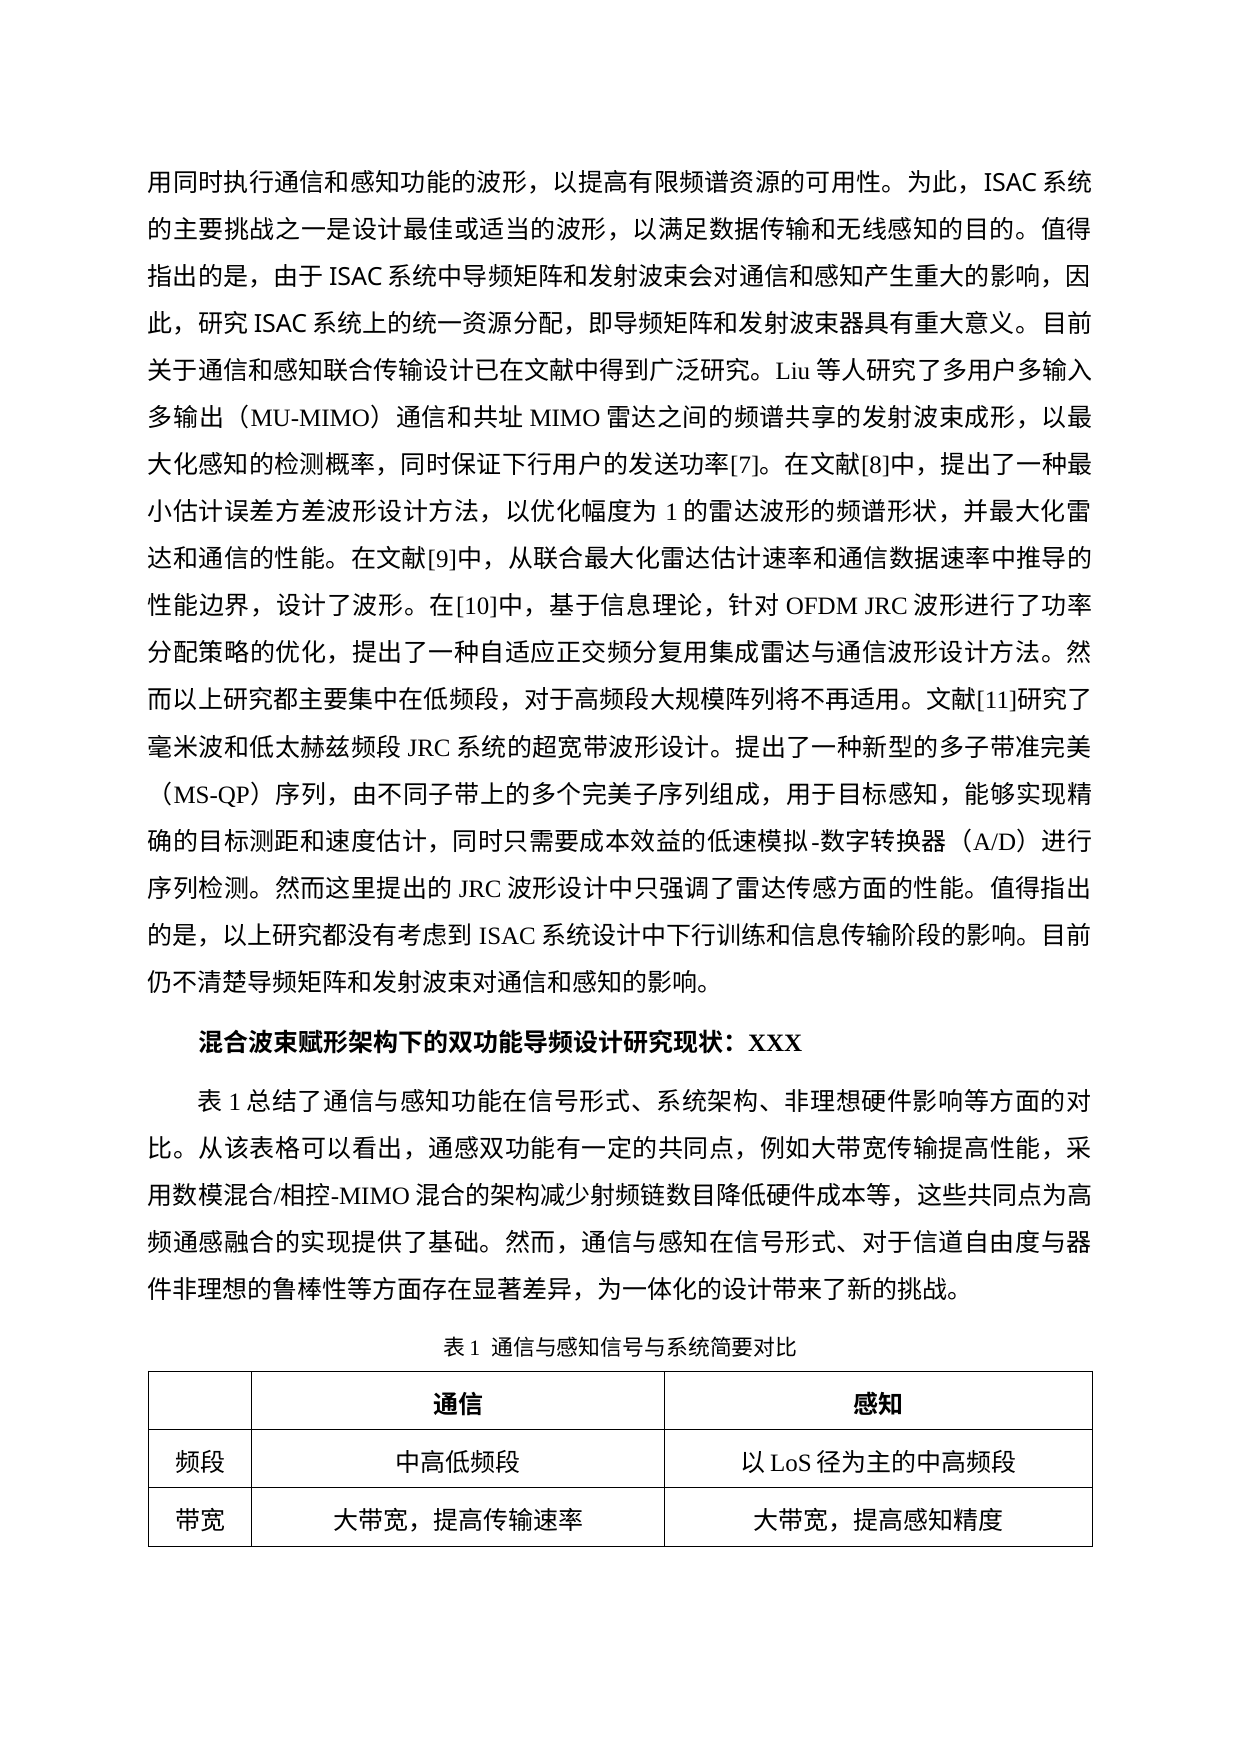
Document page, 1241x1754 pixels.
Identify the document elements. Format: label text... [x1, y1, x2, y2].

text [148, 162, 1092, 999]
table_header [149, 1372, 251, 1429]
table_cell 带宽 [149, 1488, 251, 1546]
table_cell 大带宽，提高传输速率 [252, 1488, 664, 1546]
table_header 通信 [252, 1372, 664, 1429]
table_cell 中高低频段 [252, 1430, 664, 1487]
text 表1总结了通信与感知功能在信号形式、系统架构、非理想硬件影响等方面的对比。从该表格可以看出，通感双功能有一定的共同点，例如大带宽传输提高性能，采用数模混合/相控-MIMO混合的架构减少射频链数目降低硬件成本等，这些共同点为高频通感融合的实现提供了基础。然而，通信与感知在信号形式、对于信道自由度与器件非理想的鲁棒性等方面存在显著差异，为一体化的设计带来了新的挑战。 [148, 1082, 1092, 1306]
text 表1 通信与感知信号与系统简要对比 [148, 1329, 1092, 1361]
table_cell 大带宽，提高感知精度 [665, 1488, 1092, 1546]
table_header 感知 [665, 1372, 1092, 1429]
text 混合波束赋形架构下的双功能导频设计研究现状：XXX [148, 1022, 1092, 1058]
table_cell 频段 [149, 1430, 251, 1487]
table_cell 以LoS径为主的中高频段 [665, 1430, 1092, 1487]
